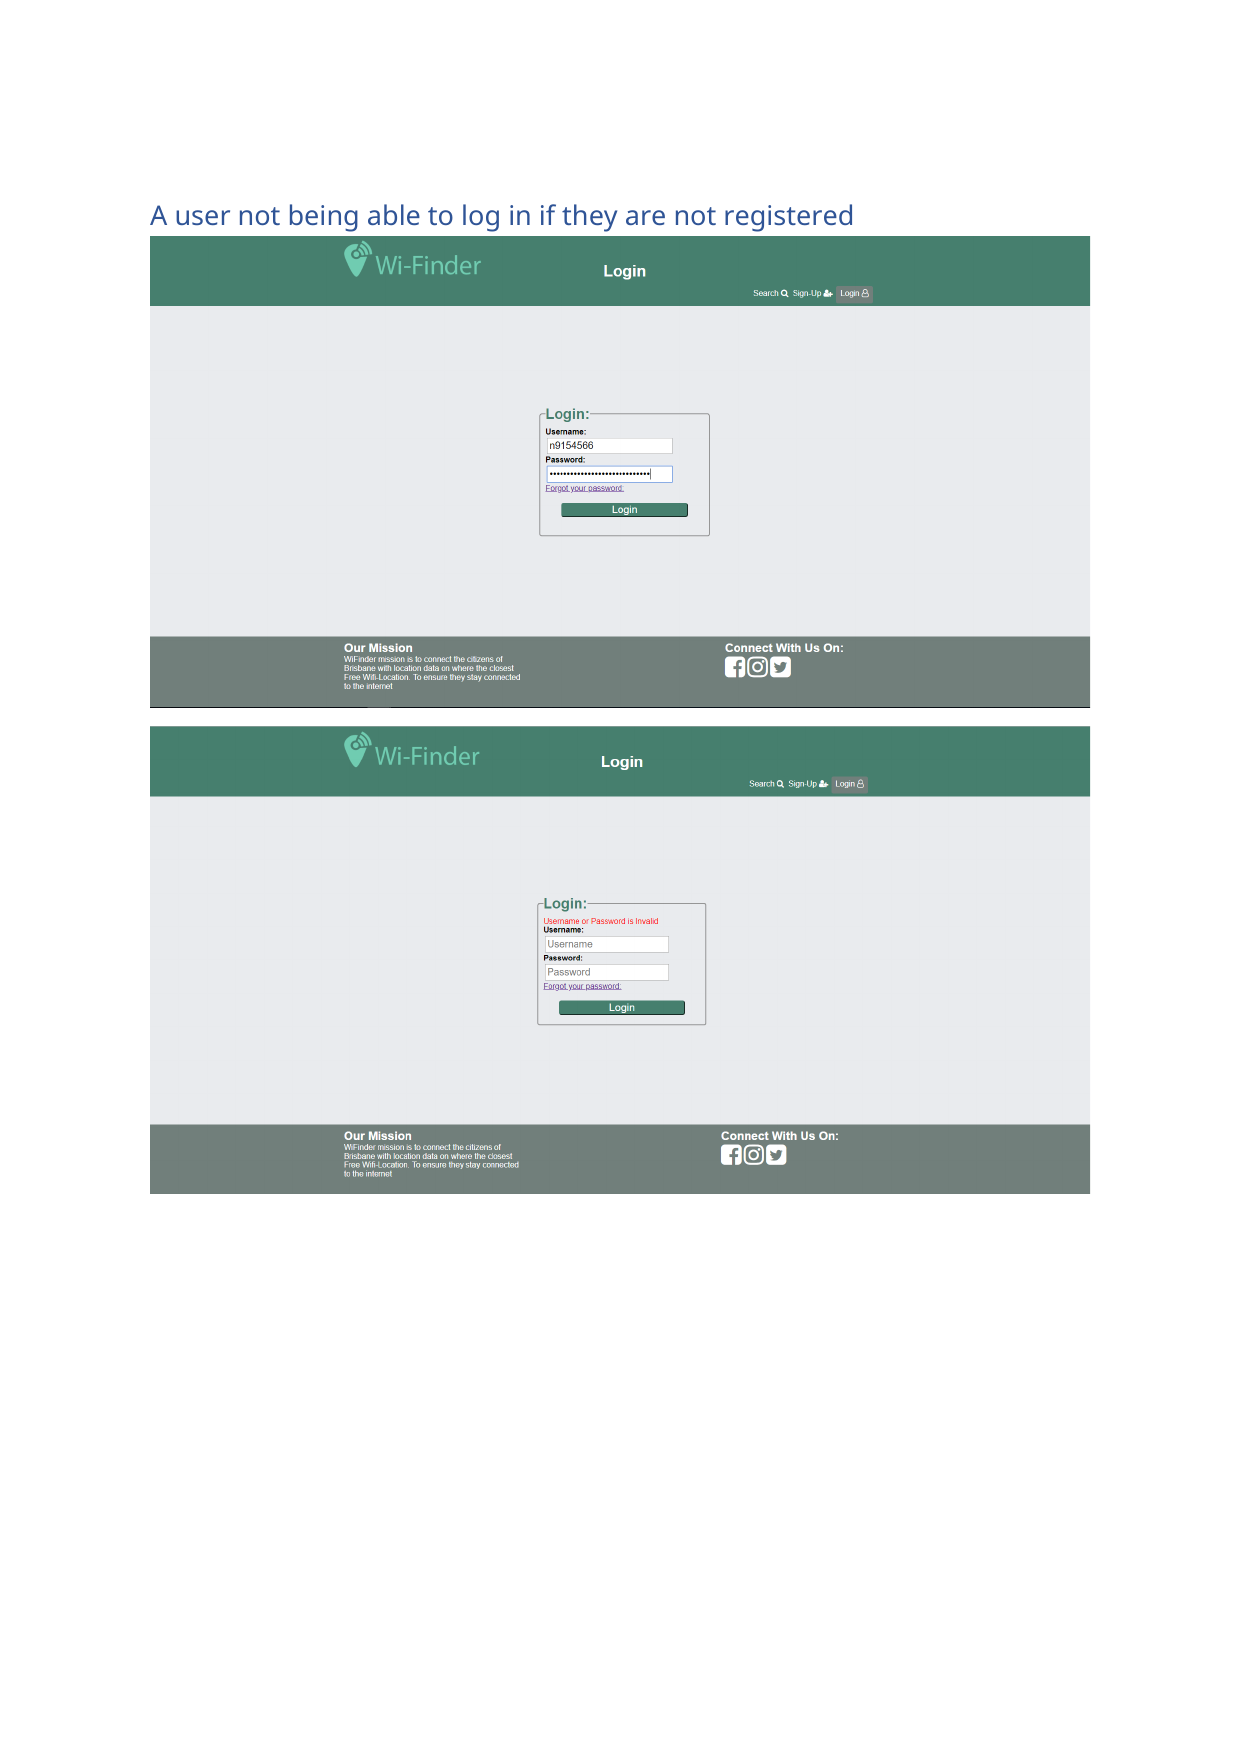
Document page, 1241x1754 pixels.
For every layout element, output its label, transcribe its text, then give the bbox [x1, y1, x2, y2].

picture [150, 726, 1091, 1194]
picture [150, 236, 1091, 708]
subtitle A user not being able to log in if they are not registered [150, 197, 1090, 234]
